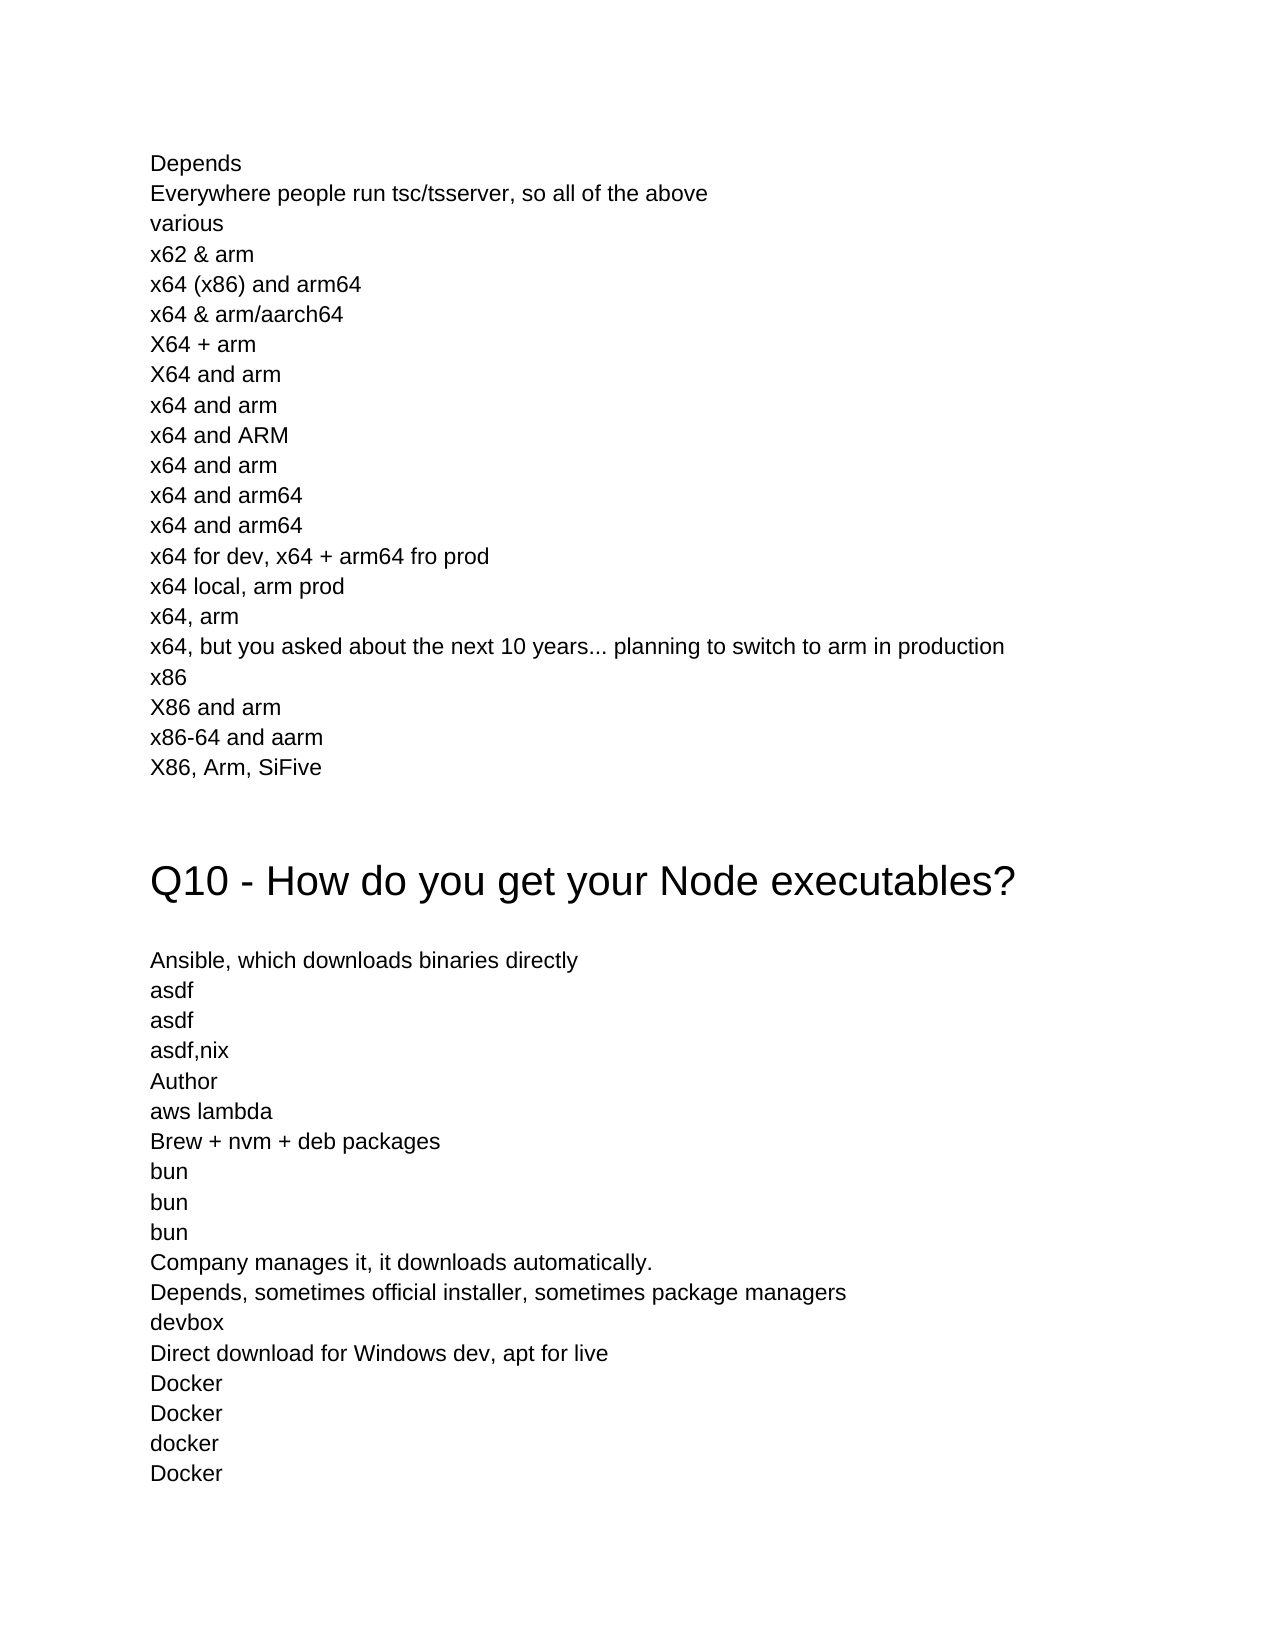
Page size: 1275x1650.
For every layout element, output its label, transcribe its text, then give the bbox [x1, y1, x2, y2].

text aws lambda [150, 1098, 1125, 1124]
text x64 and arm [150, 392, 1125, 418]
text Everywhere people run tsc/tsserver, so all of the above [150, 180, 1125, 207]
text bun [150, 1219, 1125, 1245]
text Docker [150, 1370, 1125, 1396]
text devbox [150, 1309, 1125, 1336]
text asdf [150, 977, 1125, 1003]
text Ansible, which downloads binaries directly [150, 947, 1125, 973]
text Brew + nvm + deb packages [150, 1128, 1125, 1154]
text docker [150, 1430, 1125, 1457]
text Depends [150, 150, 1125, 176]
text x64 and arm64 [150, 482, 1125, 509]
text various [150, 210, 1125, 237]
subtitle Q10 - How do you get your Node executables? [150, 856, 1125, 904]
text Author [150, 1068, 1125, 1094]
text bun [150, 1188, 1125, 1215]
text x64 and arm [150, 452, 1125, 478]
text Direct download for Windows dev, apt for live [150, 1339, 1125, 1366]
text Company manages it, it downloads automatically. [150, 1249, 1125, 1275]
text x64, but you asked about the next 10 years... planning to switch to arm in production [150, 633, 1125, 660]
text x86 [150, 663, 1125, 690]
text asdf,nix [150, 1037, 1125, 1064]
text x64 (x86) and arm64 [150, 271, 1125, 297]
text x64 local, arm prod [150, 573, 1125, 599]
text x64 and arm64 [150, 512, 1125, 539]
text x62 & arm [150, 241, 1125, 267]
text X64 + arm [150, 331, 1125, 358]
text x86-64 and aarm [150, 724, 1125, 750]
text X86, Arm, SiFive [150, 754, 1125, 781]
text X86 and arm [150, 694, 1125, 720]
text X64 and arm [150, 361, 1125, 388]
text x64, arm [150, 603, 1125, 629]
text Depends, sometimes official installer, sometimes package managers [150, 1279, 1125, 1306]
text x64 & arm/aarch64 [150, 301, 1125, 327]
text Docker [150, 1460, 1125, 1487]
text x64 for dev, x64 + arm64 fro prod [150, 543, 1125, 569]
text Docker [150, 1400, 1125, 1426]
text bun [150, 1158, 1125, 1185]
text x64 and ARM [150, 422, 1125, 448]
text asdf [150, 1007, 1125, 1034]
